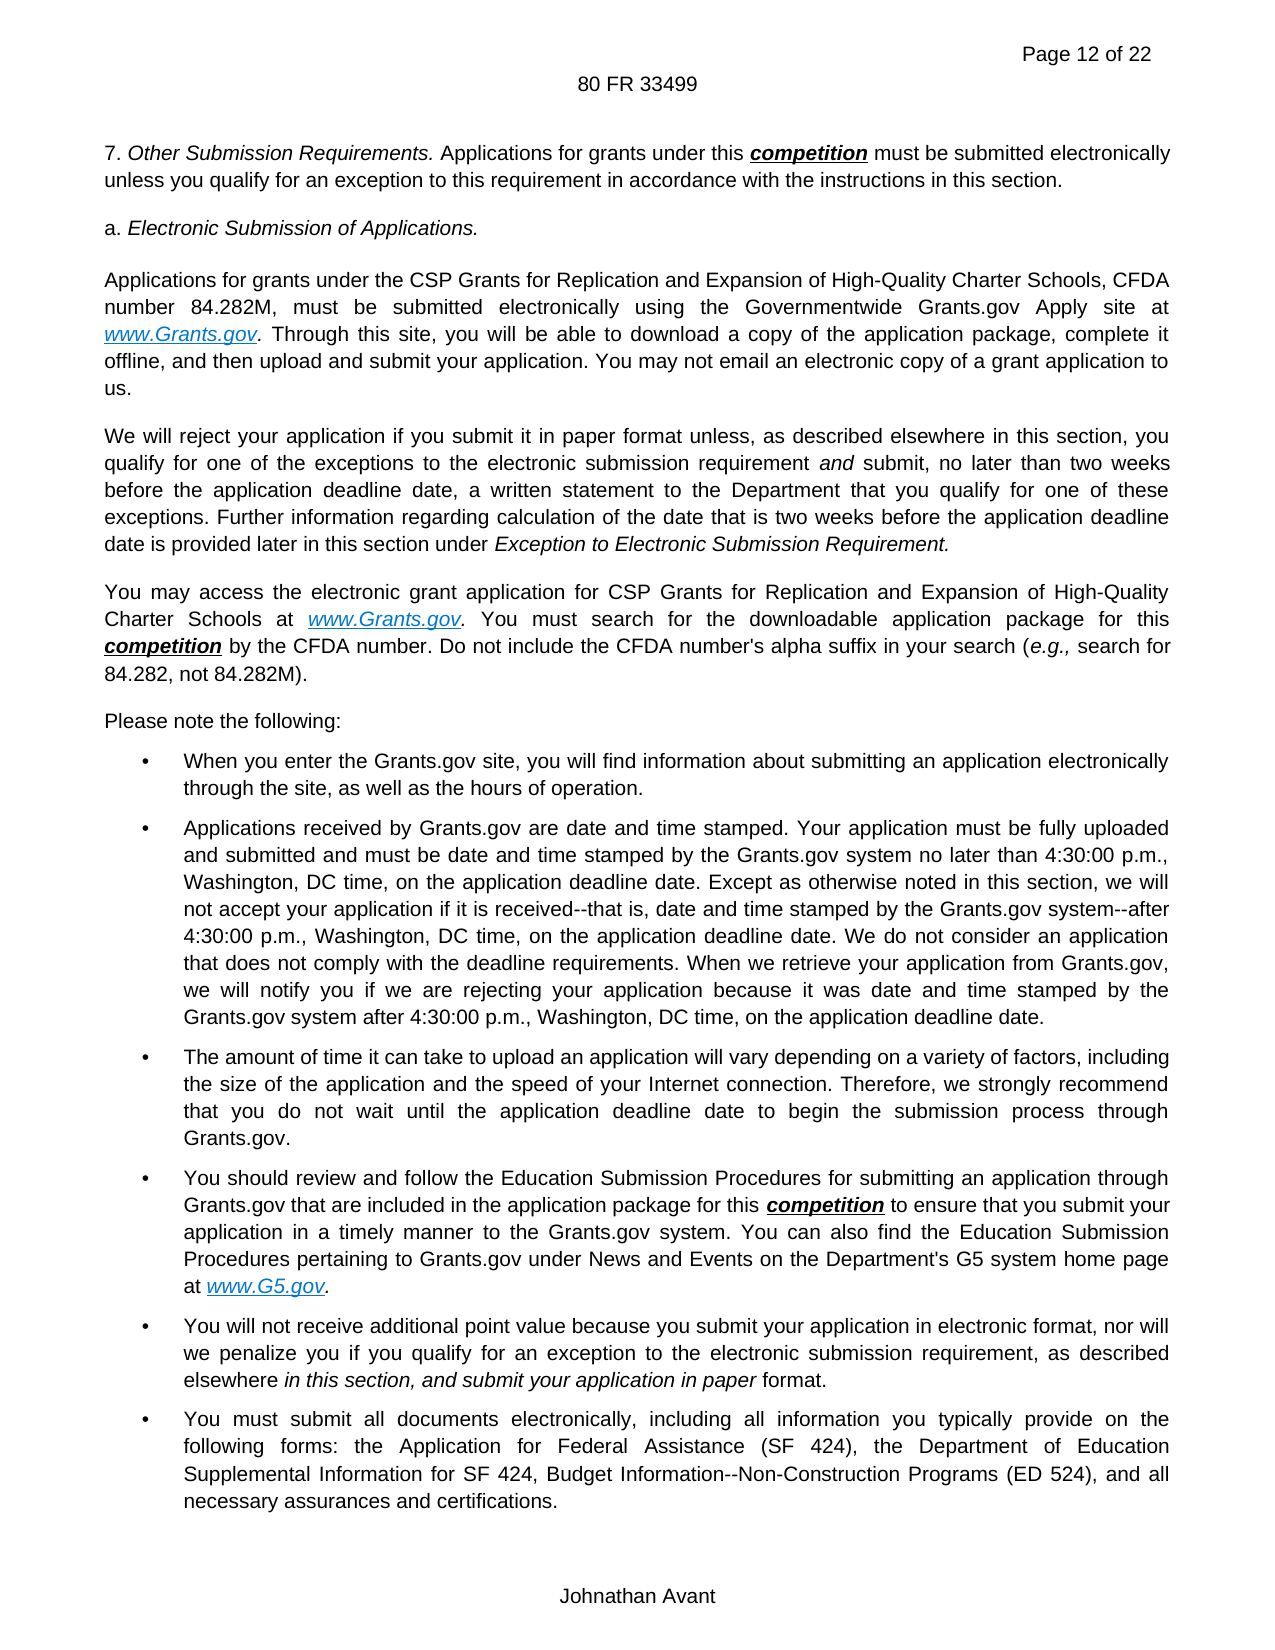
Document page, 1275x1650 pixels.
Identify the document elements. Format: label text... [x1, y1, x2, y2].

list The amount of time it can take to upload an application will vary depending on a variety of factors, including the size of the application and the speed of your Internet connection. Therefore, we strongly recommend that you do not wait until the application deadline date to begin the submission process through Grants.gov. [142, 1042, 1171, 1150]
text 7. Other Submission Requirements. Applications for grants under this competition must be submitted electronically unless you qualify for an exception to this requirement in accordance with the instructions in this section. [104, 137, 1171, 192]
text Applications for grants under the CSP Grants for Replication and Expansion of High-Quality Charter Schools, CFDA number 84.282M, must be submitted electronically using the Governmentwide Grants.gov Apply site at www.Grants.gov. Through this site, you will be able to download a copy of the application package, complete it offline, and then upload and submit your application. You may not email an electronic copy of a grant application to us. [104, 264, 1171, 400]
list You will not receive additional point value because you submit your application in electronic format, nor will we penalize you if you qualify for an exception to the electronic submission requirement, as described elsewhere in this section, and submit your application in paper format. [142, 1310, 1171, 1392]
list Applications received by Grants.gov are date and time stamped. Your application must be fully uploaded and submitted and must be date and time stamped by the Grants.gov system no later than 4:30:00 p.m., Washington, DC time, on the application deadline date. Except as otherwise noted in this section, we will not accept your application if it is received--that is, date and time stamped by the Grants.gov system--after 4:30:00 p.m., Washington, DC time, on the application deadline date. We do not consider an application that does not comply with the deadline requirements. When we retrieve your application from Grants.gov, we will notify you if we are rejecting your application because it was date and time stamped by the Grants.gov system after 4:30:00 p.m., Washington, DC time, on the application deadline date. [142, 812, 1171, 1029]
text a. Electronic Submission of Applications. [104, 212, 1171, 239]
list When you enter the Grants.gov site, you will find information about submitting an application electronically through the site, as well as the hours of operation. [142, 746, 1171, 800]
text You may access the electronic grant application for CSP Grants for Replication and Expansion of High-Quality Charter Schools at www.Grants.gov. You must search for the downloadable application package for this competition by the CFDA number. Do not include the CFDA number's alpha suffix in your search (e.g., search for 84.282, not 84.282M). [104, 577, 1171, 685]
text We will reject your application if you submit it in paper format unless, as described elsewhere in this section, you qualify for one of the exceptions to the electronic submission requirement and submit, no later than two weeks before the application deadline date, a written statement to the Department that you qualify for one of these exceptions. Further information regarding calculation of the date that is two weeks before the application deadline date is provided later in this section under Exception to Electronic Submission Requirement. [104, 421, 1171, 556]
text Please note the following: [104, 706, 1171, 733]
list You must submit all documents electronically, including all information you typically provide on the following forms: the Application for Federal Assistance (SF 424), the Department of Education Supplemental Information for SF 424, Budget Information--Non-Construction Programs (ED 524), and all necessary assurances and certifications. [142, 1404, 1171, 1512]
list You should review and follow the Education Submission Procedures for submitting an application through Grants.gov that are included in the application package for this competition to ensure that you submit your application in a timely manner to the Grants.gov system. You can also find the Education Submission Procedures pertaining to Grants.gov under News and Events on the Department's G5 system home page at www.G5.gov. [142, 1162, 1171, 1298]
